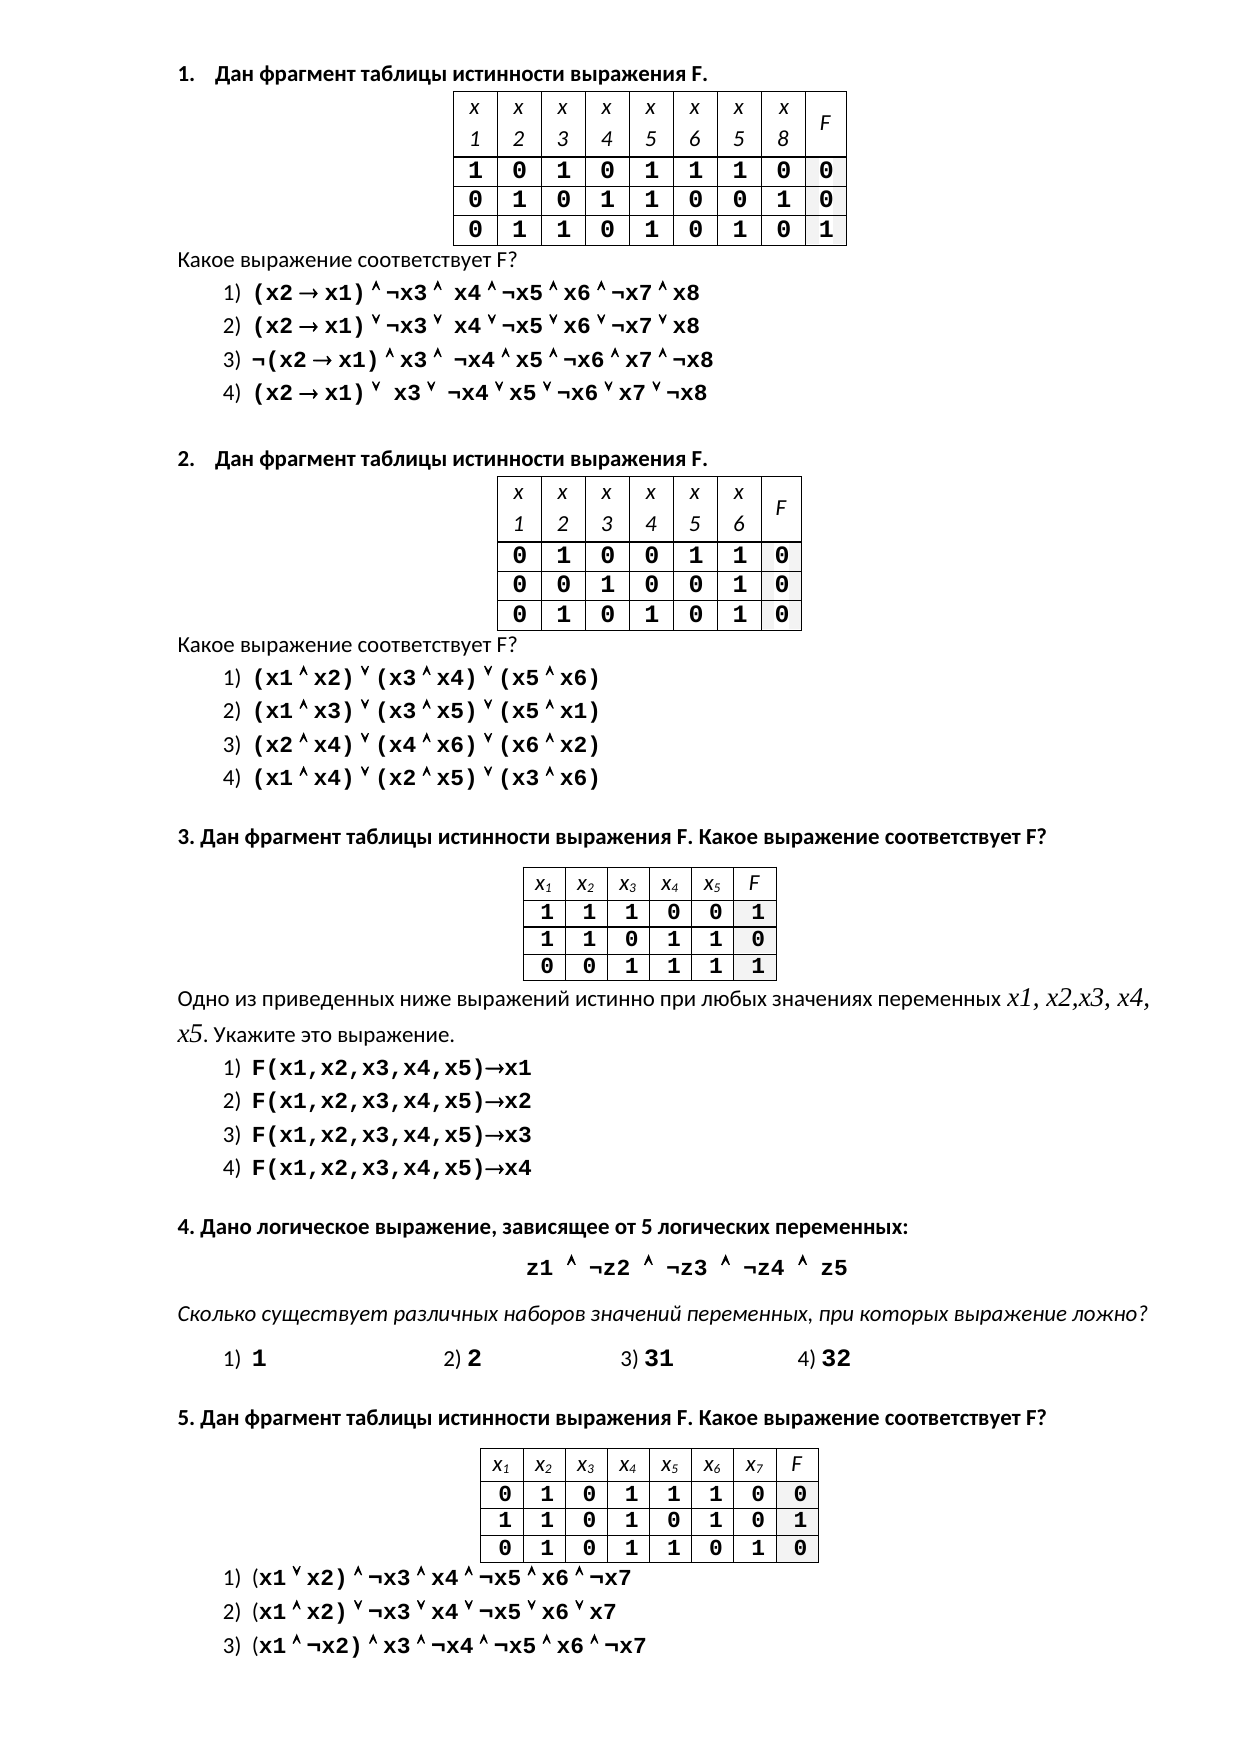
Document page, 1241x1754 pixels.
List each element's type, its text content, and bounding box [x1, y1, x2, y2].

table_header x5 [718, 92, 761, 156]
table_cell 1 [659, 601, 673, 629]
table_cell 1 [692, 1509, 733, 1535]
list 4) (x1 x4) (x2 x5) (x3 x6) [223, 763, 1181, 792]
table_cell 1 [659, 216, 673, 244]
table_cell 0 [615, 216, 629, 244]
table_cell 1 [542, 158, 556, 186]
table_cell 1 [586, 187, 600, 215]
list 1) F(x1,x2,x3,x4,x5)x1 [223, 1053, 1181, 1082]
list Одно из приведенных ниже выражений истинно при любых значениях переменных x1, x2,x3, x4, x5. Укажите это выражение. [177, 981, 1181, 1048]
table_cell 0 [674, 216, 688, 244]
table_cell 1 [615, 187, 629, 215]
table_cell 0 [566, 955, 607, 980]
table_cell 1 [542, 601, 556, 629]
table_header x6 [718, 477, 761, 541]
table_cell 1 [527, 216, 541, 244]
table_cell 0 [762, 158, 776, 186]
table_cell 0 [650, 901, 691, 926]
table_cell 1 [806, 216, 819, 244]
table_header x5 [674, 477, 717, 541]
table_cell 0 [674, 601, 688, 629]
table_header x4 [586, 92, 629, 156]
list 3) (x2 x4) (x4 x6) (x6 x2) [223, 730, 1181, 759]
list Дан фрагмент таблицы истинности выражения F. [177, 444, 989, 472]
list Какое выражение соответствует F? [177, 631, 989, 658]
table_cell 0 [542, 187, 556, 215]
table_cell 1 [659, 187, 673, 215]
table_cell 1 [630, 601, 644, 629]
table_header x2 [566, 868, 607, 899]
table_cell 1 [498, 187, 512, 215]
table_cell 1 [571, 216, 585, 244]
table_cell 1 [608, 1482, 649, 1508]
table_cell 1 [718, 572, 732, 600]
table_cell 0 [524, 955, 565, 980]
list 4) (x2 x1) x3 ¬x4 x5 ¬x6 x7 ¬x8 [223, 378, 1181, 407]
table_cell 1 [615, 572, 629, 600]
table_cell 0 [566, 1536, 607, 1562]
table_cell 0 [542, 572, 556, 600]
table_cell 1 [608, 901, 649, 926]
table_cell 1 [703, 543, 717, 571]
list 2) F(x1,x2,x3,x4,x5)x2 [223, 1086, 1181, 1116]
table_header x3 [566, 1449, 607, 1481]
table_cell 0 [586, 158, 600, 186]
table_header x6 [674, 92, 717, 156]
table_cell 0 [806, 187, 819, 215]
table_cell 1 [718, 216, 732, 244]
table_header x2 [498, 92, 541, 156]
table_cell 0 [498, 158, 512, 186]
table_header x4 [650, 868, 691, 899]
table_cell 0 [650, 1509, 691, 1535]
table_cell 1 [608, 1536, 649, 1562]
table_header x5 [630, 92, 673, 156]
table_cell 1 [586, 572, 600, 600]
table_cell 1 [791, 187, 805, 215]
table_cell 1 [650, 928, 691, 953]
table_cell 0 [615, 158, 629, 186]
table_cell 0 [734, 928, 776, 953]
table_cell 1 [674, 158, 688, 186]
table_cell 0 [734, 1509, 776, 1535]
table_cell 1 [524, 1509, 565, 1535]
table_cell 1 [747, 158, 761, 186]
list 1) (x1 x2) ¬x3 x4 ¬x5 x6 ¬x7 [223, 1563, 1181, 1593]
table_cell 0 [566, 1482, 607, 1508]
table_cell 1 [747, 543, 761, 571]
table_header x2 [542, 477, 585, 541]
table_cell 0 [659, 572, 673, 600]
table_cell 0 [586, 601, 600, 629]
table_cell 1 [542, 543, 556, 571]
table_cell 1 [674, 543, 688, 571]
list 3) ¬(x2 x1) x3 ¬x4 x5 ¬x6 x7 ¬x8 [223, 345, 1181, 374]
table_header x3 [542, 92, 585, 156]
text 3. Дан фрагмент таблицы истинности выражения F. Какое выражение соответствует F? [177, 822, 1181, 850]
table_cell 1 [747, 572, 761, 600]
table_cell 1 [718, 158, 732, 186]
table_cell 0 [630, 543, 644, 571]
text 1) 1 2) 2 3) 31 4) 32 [223, 1344, 1181, 1373]
table_cell 1 [483, 158, 497, 186]
table_cell 1 [734, 955, 776, 980]
list 1) (x2 x1) ¬x3 x4 ¬x5 x6 ¬x7 x8 [223, 278, 1181, 307]
table_cell 0 [498, 572, 512, 600]
list 3) F(x1,x2,x3,x4,x5)x3 [223, 1120, 1181, 1149]
table_cell 1 [571, 601, 585, 629]
table_header x7 [734, 1449, 776, 1481]
table_cell 0 [571, 187, 585, 215]
table_cell 0 [703, 572, 717, 600]
table_cell 0 [659, 543, 673, 571]
table_header F [734, 868, 776, 899]
table_cell 1 [650, 1536, 691, 1562]
list Дан фрагмент таблицы истинности выражения F. [177, 59, 989, 87]
table_header x8 [762, 92, 805, 156]
table_header F [777, 1449, 818, 1481]
table_cell 0 [791, 216, 805, 244]
table_header x3 [586, 477, 629, 541]
table_cell 1 [630, 158, 644, 186]
table_cell 0 [833, 158, 846, 186]
table_cell 1 [566, 928, 607, 953]
table_cell 1 [762, 187, 776, 215]
table_cell 1 [630, 187, 644, 215]
table_cell 0 [454, 187, 468, 215]
table_cell 0 [571, 572, 585, 600]
table_cell 1 [571, 158, 585, 186]
text 4. Дано логическое выражение, зависящее от 5 логических переменных: [177, 1212, 1181, 1240]
table_cell 0 [692, 901, 733, 926]
table_cell 0 [498, 601, 512, 629]
table_cell 1 [542, 216, 556, 244]
table_cell 1 [718, 543, 732, 571]
table_cell 0 [498, 543, 512, 571]
table_cell 0 [608, 928, 649, 953]
table_header x2 [524, 1449, 565, 1481]
table_cell 1 [454, 158, 468, 186]
table_header x3 [608, 868, 649, 899]
table_cell 0 [833, 187, 846, 215]
table_cell 0 [703, 187, 717, 215]
table_cell 1 [777, 1509, 818, 1535]
table_cell 1 [527, 187, 541, 215]
table_header x4 [608, 1449, 649, 1481]
table_cell 1 [524, 1482, 565, 1508]
table_cell 1 [630, 216, 644, 244]
table_cell 1 [608, 1509, 649, 1535]
table_cell 1 [650, 1482, 691, 1508]
list 2) (x1 x3) (x3 x5) (x5 x1) [223, 696, 1181, 725]
table_cell 0 [630, 572, 644, 600]
table_cell 1 [498, 216, 512, 244]
table_cell 0 [703, 601, 717, 629]
table_cell 0 [806, 158, 819, 186]
table_cell 1 [650, 955, 691, 980]
table_cell 1 [692, 1482, 733, 1508]
table_cell 1 [481, 1509, 523, 1535]
table_cell 0 [527, 601, 541, 629]
list 1) (x1 x2) (x3 x4) (x5 x6) [223, 663, 1181, 692]
table_cell 0 [791, 158, 805, 186]
table_cell 1 [747, 216, 761, 244]
table_cell 1 [734, 1536, 776, 1562]
table_header x1 [498, 477, 541, 541]
table_cell 1 [734, 901, 776, 926]
table_cell 1 [692, 928, 733, 953]
table_cell 0 [527, 572, 541, 600]
table_cell 1 [833, 216, 846, 244]
table_cell 0 [674, 572, 688, 600]
table_cell 1 [524, 901, 565, 926]
table_header x6 [692, 1449, 733, 1481]
table_cell 0 [777, 1536, 818, 1562]
table_header x1 [524, 868, 565, 899]
table_header x5 [650, 1449, 691, 1481]
table_header x5 [692, 868, 733, 899]
text z1 ¬z2 ¬z3 ¬z4 z5 [177, 1257, 1181, 1283]
table_cell 0 [527, 543, 541, 571]
table_cell 0 [692, 1536, 733, 1562]
table_cell 1 [524, 928, 565, 953]
table_cell 0 [762, 216, 776, 244]
table_cell 1 [566, 901, 607, 926]
text Сколько существует различных наборов значений переменных, при которых выражение ложно? [177, 1299, 1181, 1327]
table_cell 0 [777, 1482, 818, 1508]
table_header x1 [481, 1449, 523, 1481]
table_header F [762, 477, 801, 541]
table_cell 0 [615, 601, 629, 629]
table_cell 0 [747, 187, 761, 215]
table_header x1 [454, 92, 497, 156]
table_cell 0 [734, 1482, 776, 1508]
table_cell 0 [483, 187, 497, 215]
table_cell 0 [566, 1509, 607, 1535]
table_cell 1 [608, 955, 649, 980]
list 2) (x1 x2) ¬x3 x4 ¬x5 x6 x7 [223, 1597, 1181, 1627]
list 4) F(x1,x2,x3,x4,x5)x4 [223, 1153, 1181, 1183]
table_cell 0 [718, 187, 732, 215]
table_cell 0 [586, 543, 600, 571]
table_cell 1 [524, 1536, 565, 1562]
table_header x4 [630, 477, 673, 541]
table_cell 1 [659, 158, 673, 186]
text 5. Дан фрагмент таблицы истинности выражения F. Какое выражение соответствует F? [177, 1403, 1181, 1431]
table_cell 0 [483, 216, 497, 244]
table_cell 1 [571, 543, 585, 571]
table_cell 0 [674, 187, 688, 215]
list 2) (x2 x1) ¬x3 x4 ¬x5 x6 ¬x7 x8 [223, 311, 1181, 340]
table_cell 0 [527, 158, 541, 186]
list Какое выражение соответствует F? [177, 246, 989, 273]
table_cell 0 [481, 1536, 523, 1562]
table_cell 0 [586, 216, 600, 244]
table_cell 1 [718, 601, 732, 629]
table_cell 1 [747, 601, 761, 629]
table_cell 0 [454, 216, 468, 244]
table_cell 0 [481, 1482, 523, 1508]
list 3) (x1 ¬x2) x3 ¬x4 ¬x5 x6 ¬x7 [223, 1631, 1181, 1661]
table_cell 1 [692, 955, 733, 980]
table_cell 0 [615, 543, 629, 571]
table_cell 0 [703, 216, 717, 244]
table_cell 1 [703, 158, 717, 186]
table_header F [806, 92, 846, 156]
